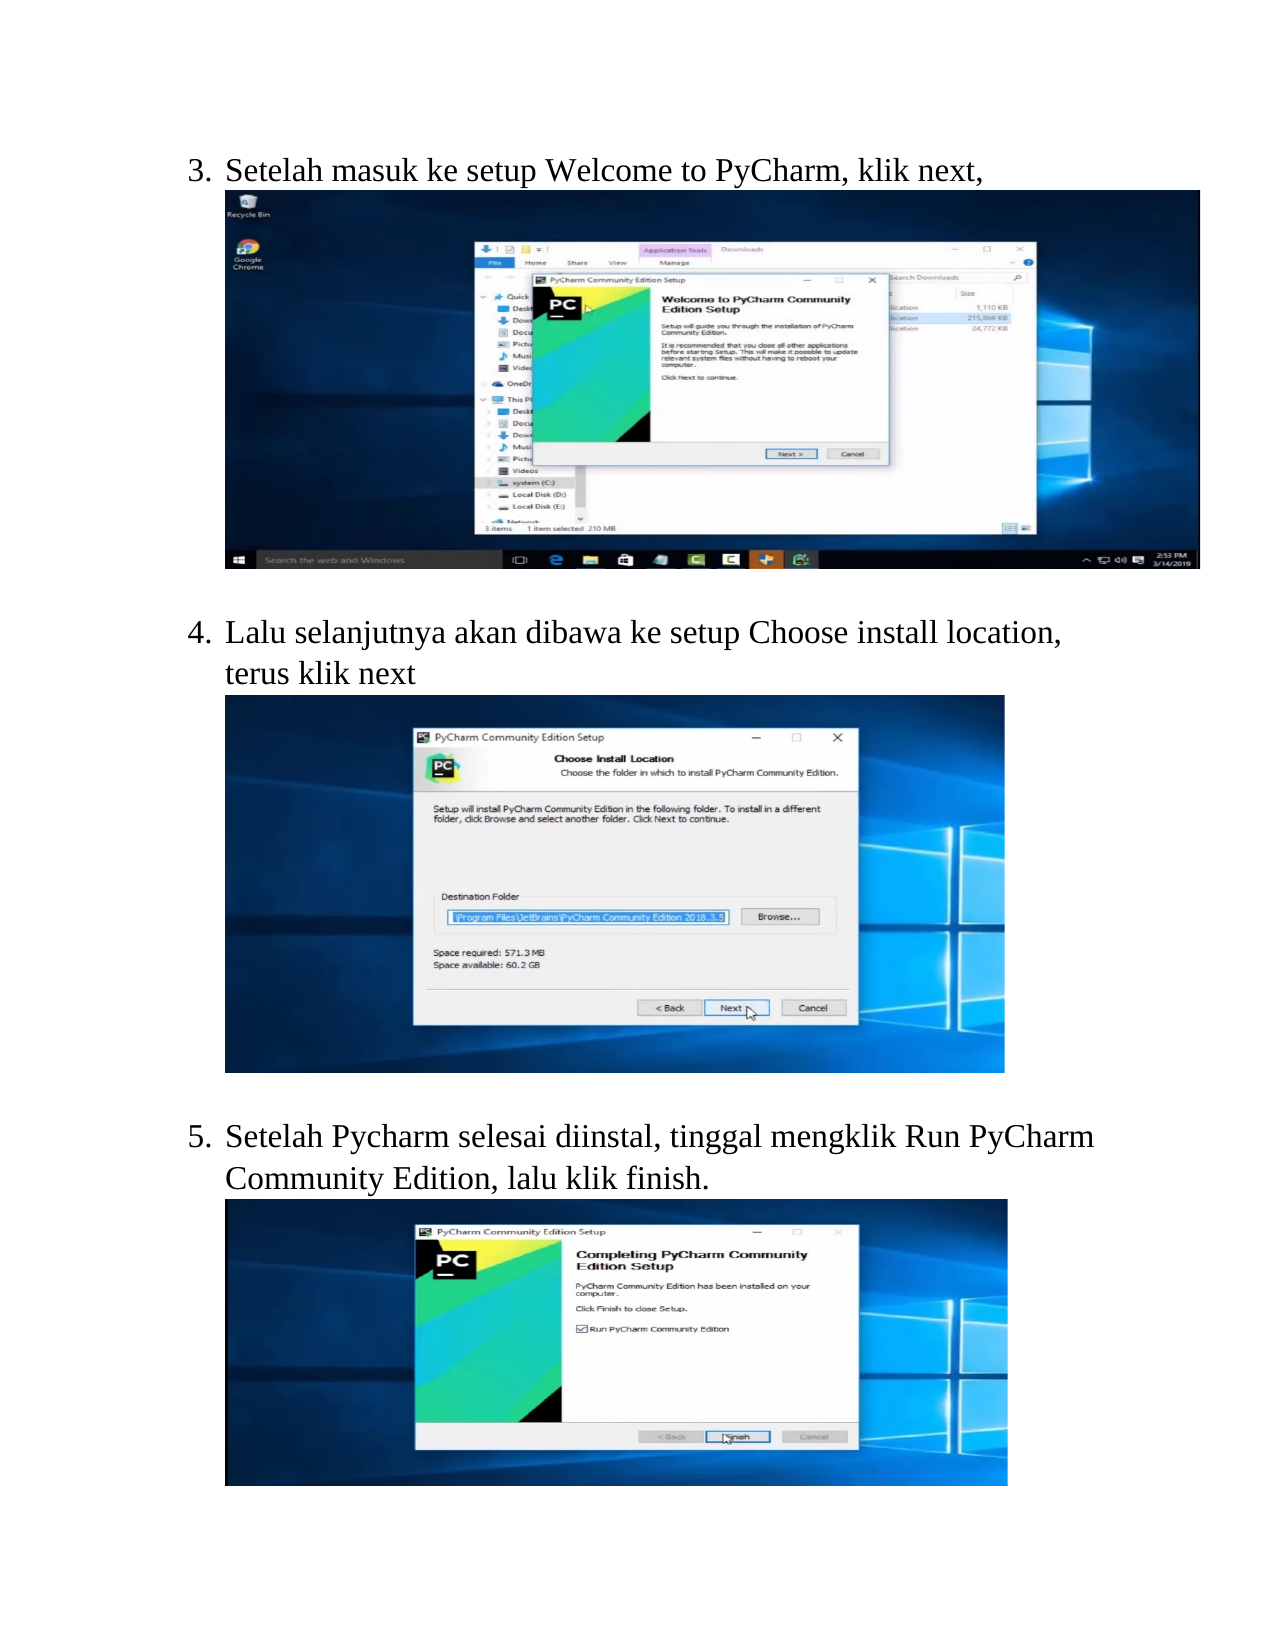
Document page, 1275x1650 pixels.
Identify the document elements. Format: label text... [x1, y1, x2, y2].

picture [225, 190, 1200, 569]
list Setelah Pycharm selesai diinstal, tinggal mengklik Run PyCharm Community Edition, lalu klik finish. [187, 1117, 1125, 1196]
picture [225, 695, 1005, 1073]
list Lalu selanjutnya akan dibawa ke setup Choose install location, terus klik next [187, 612, 1125, 692]
picture [225, 1199, 1008, 1486]
